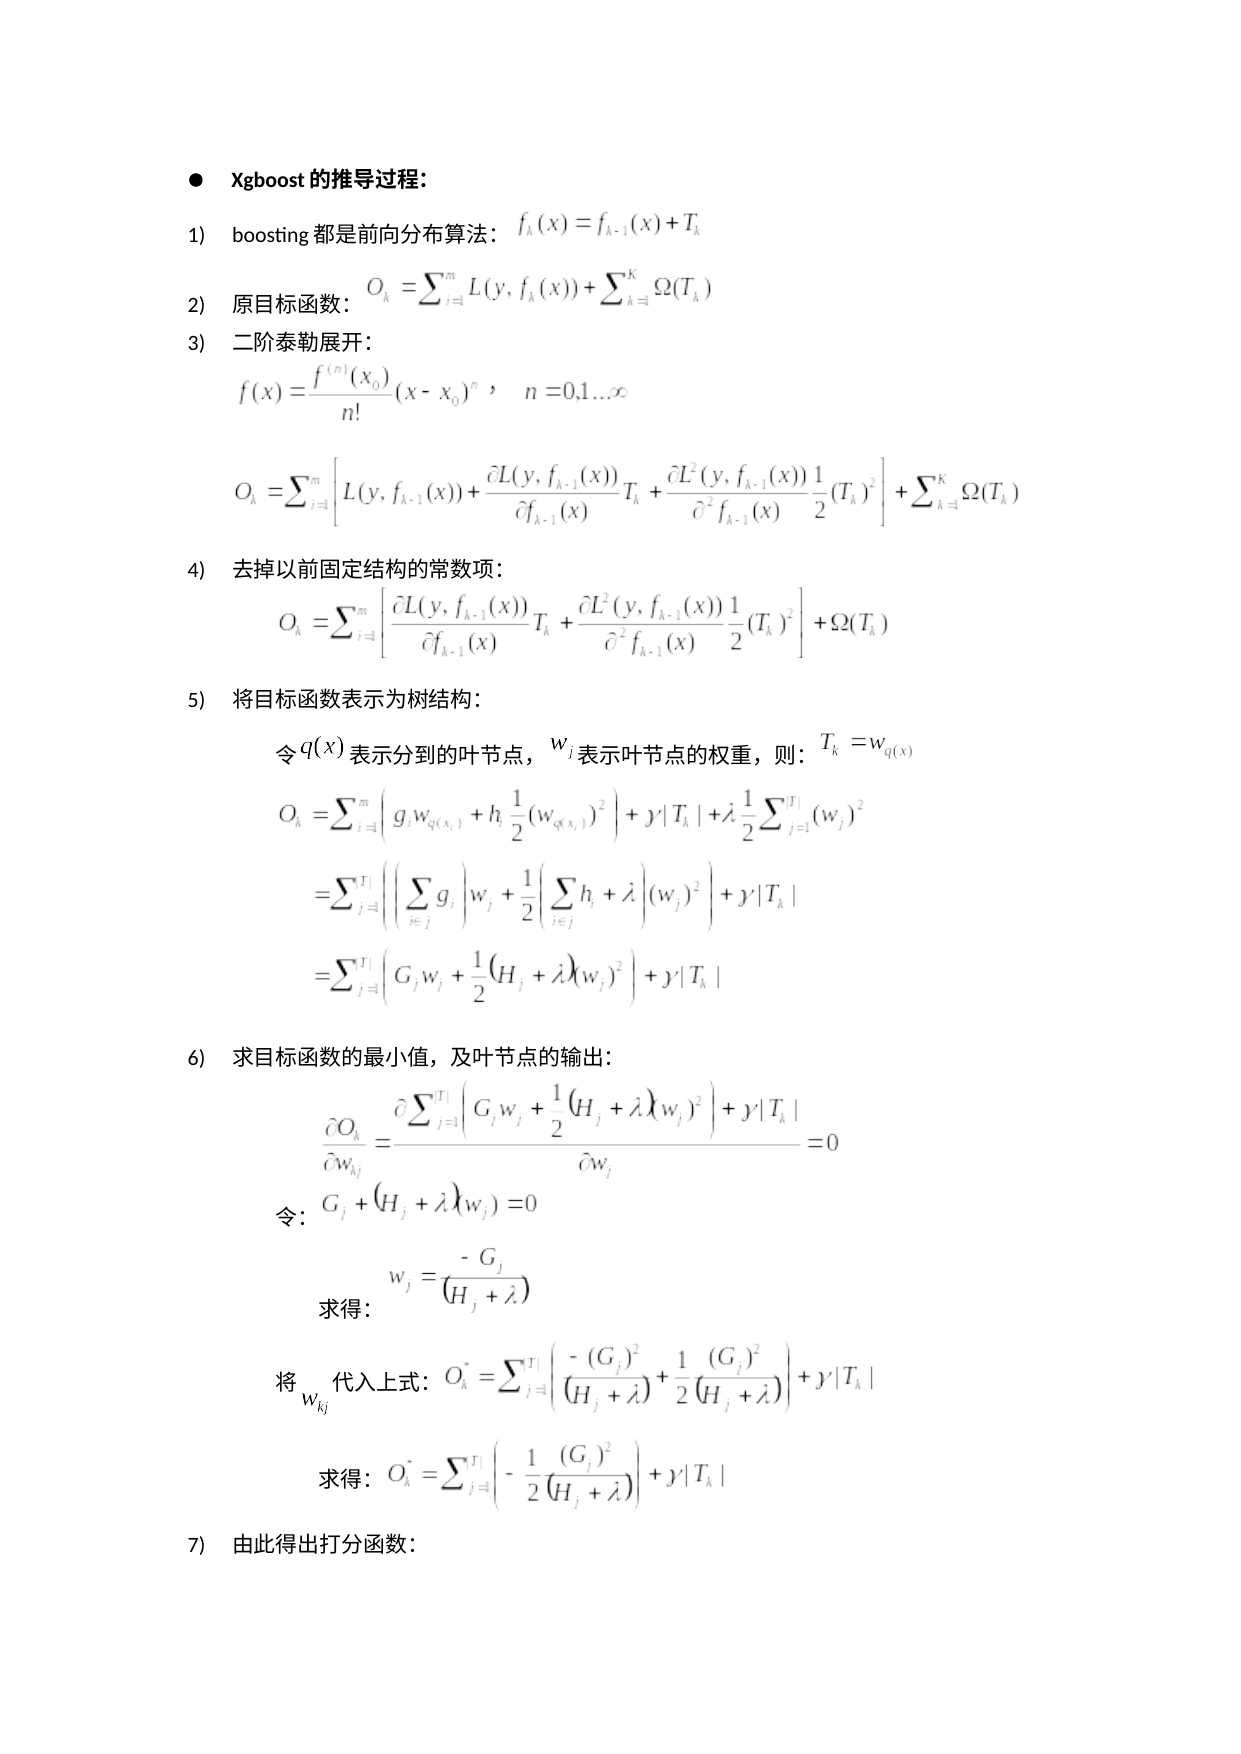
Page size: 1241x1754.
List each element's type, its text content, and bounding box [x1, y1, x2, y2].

list boosting都是前向分布算法： [187, 194, 1053, 259]
list 原目标函数： [187, 259, 1053, 324]
list 由此得出打分函数： [187, 1527, 1053, 1559]
list 求目标函数的最小值，及叶节点的输出： [187, 1039, 1053, 1072]
list 去掉以前固定结构的常数项： [187, 552, 1053, 584]
list 令表示分到的叶节点，表示叶节点的权重，则： [231, 714, 1053, 779]
list 二阶泰勒展开： [187, 324, 1053, 357]
list 令： [231, 1072, 1053, 1234]
list 求得： [275, 1429, 1053, 1527]
list 求得： [275, 1234, 1053, 1332]
list 将代入上式： [231, 1332, 1053, 1429]
list Xgboost的推导过程： [187, 162, 1053, 194]
list 将目标函数表示为树结构： [187, 682, 1053, 714]
